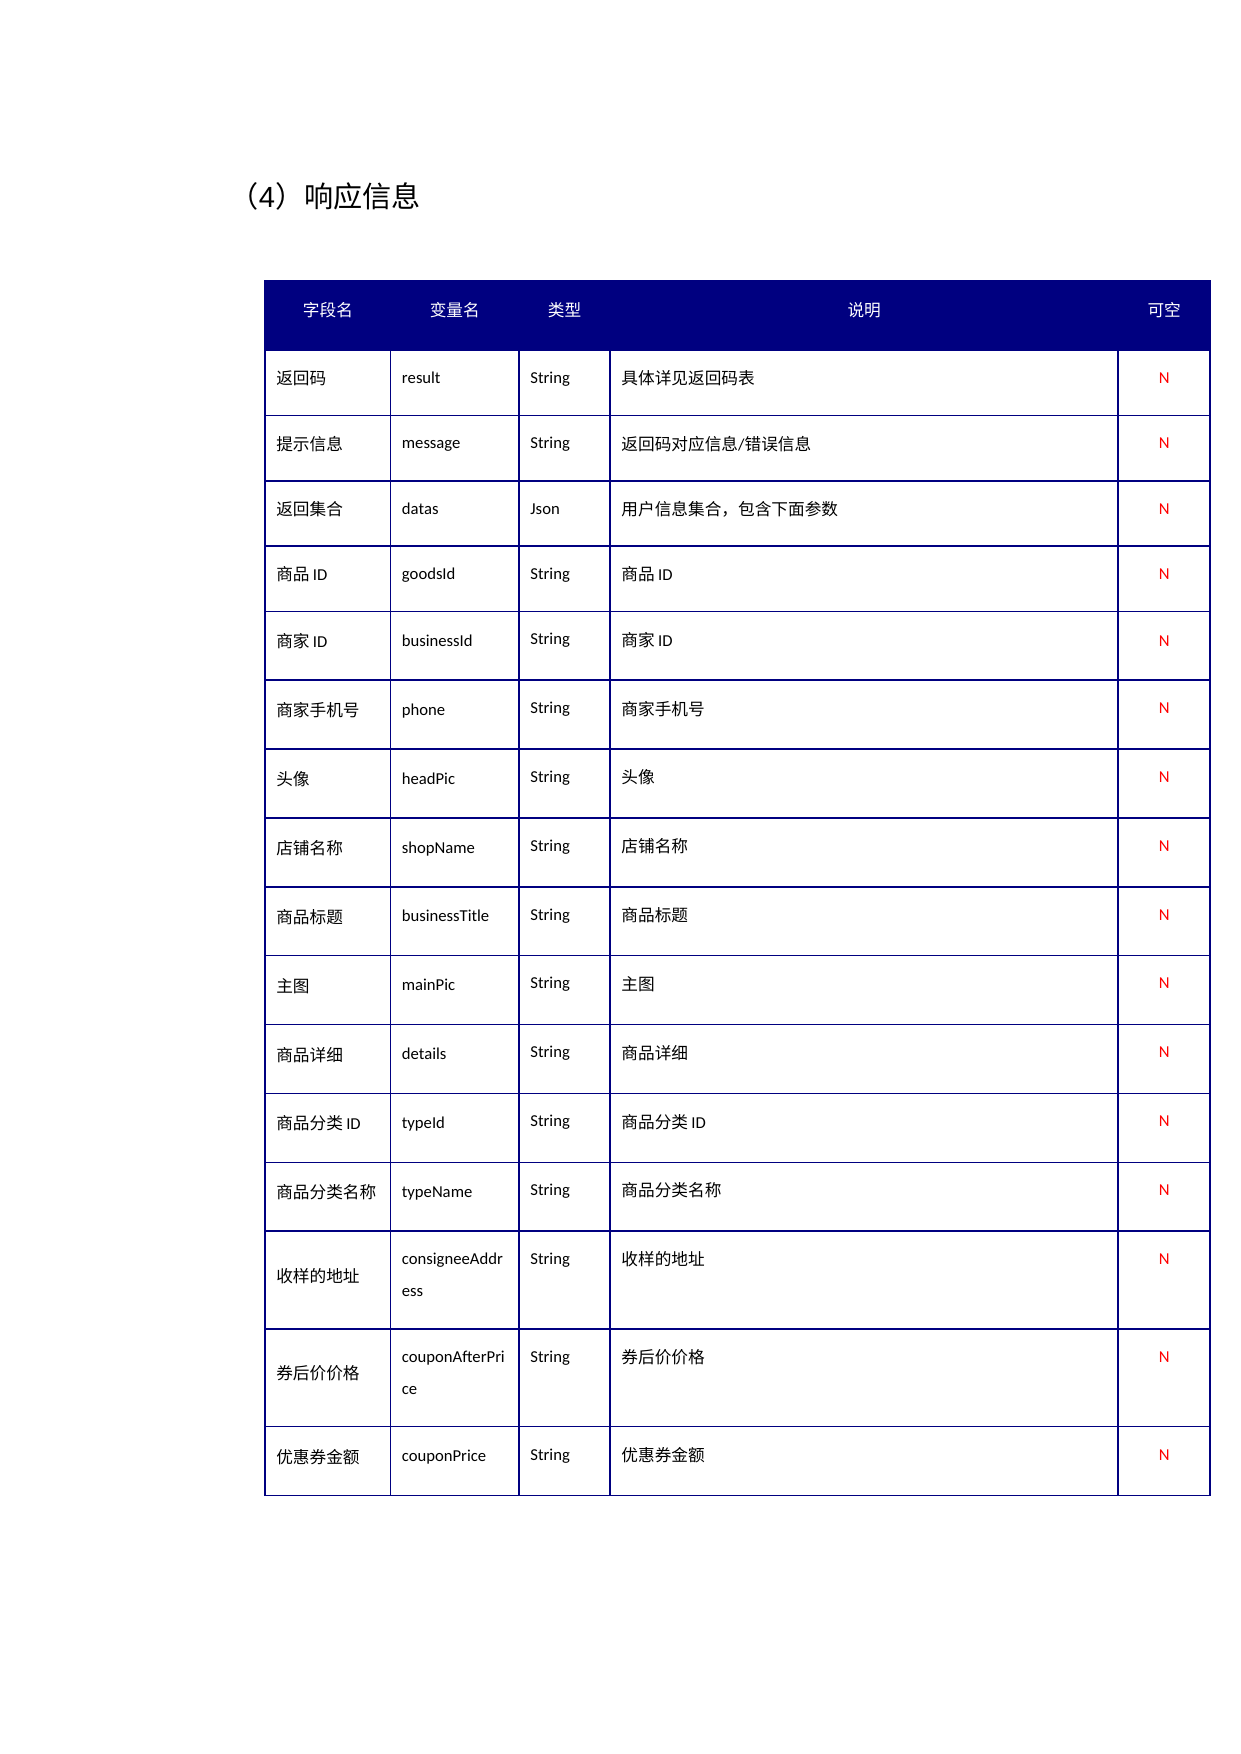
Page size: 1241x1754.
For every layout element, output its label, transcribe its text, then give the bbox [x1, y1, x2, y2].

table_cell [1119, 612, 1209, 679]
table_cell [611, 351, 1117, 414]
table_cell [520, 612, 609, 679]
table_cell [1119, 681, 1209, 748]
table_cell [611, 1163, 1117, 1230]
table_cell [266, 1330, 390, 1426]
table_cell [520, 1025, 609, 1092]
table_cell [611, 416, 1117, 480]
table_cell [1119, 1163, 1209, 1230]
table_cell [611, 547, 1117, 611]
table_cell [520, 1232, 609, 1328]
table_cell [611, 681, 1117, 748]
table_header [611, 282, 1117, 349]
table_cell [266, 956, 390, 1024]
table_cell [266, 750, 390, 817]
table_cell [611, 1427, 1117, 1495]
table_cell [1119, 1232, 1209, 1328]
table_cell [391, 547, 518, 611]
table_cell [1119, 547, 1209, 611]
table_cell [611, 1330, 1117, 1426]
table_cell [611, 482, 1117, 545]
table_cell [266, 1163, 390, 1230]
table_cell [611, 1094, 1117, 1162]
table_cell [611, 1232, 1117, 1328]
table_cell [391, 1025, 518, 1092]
list 响应信息 [187, 162, 1053, 227]
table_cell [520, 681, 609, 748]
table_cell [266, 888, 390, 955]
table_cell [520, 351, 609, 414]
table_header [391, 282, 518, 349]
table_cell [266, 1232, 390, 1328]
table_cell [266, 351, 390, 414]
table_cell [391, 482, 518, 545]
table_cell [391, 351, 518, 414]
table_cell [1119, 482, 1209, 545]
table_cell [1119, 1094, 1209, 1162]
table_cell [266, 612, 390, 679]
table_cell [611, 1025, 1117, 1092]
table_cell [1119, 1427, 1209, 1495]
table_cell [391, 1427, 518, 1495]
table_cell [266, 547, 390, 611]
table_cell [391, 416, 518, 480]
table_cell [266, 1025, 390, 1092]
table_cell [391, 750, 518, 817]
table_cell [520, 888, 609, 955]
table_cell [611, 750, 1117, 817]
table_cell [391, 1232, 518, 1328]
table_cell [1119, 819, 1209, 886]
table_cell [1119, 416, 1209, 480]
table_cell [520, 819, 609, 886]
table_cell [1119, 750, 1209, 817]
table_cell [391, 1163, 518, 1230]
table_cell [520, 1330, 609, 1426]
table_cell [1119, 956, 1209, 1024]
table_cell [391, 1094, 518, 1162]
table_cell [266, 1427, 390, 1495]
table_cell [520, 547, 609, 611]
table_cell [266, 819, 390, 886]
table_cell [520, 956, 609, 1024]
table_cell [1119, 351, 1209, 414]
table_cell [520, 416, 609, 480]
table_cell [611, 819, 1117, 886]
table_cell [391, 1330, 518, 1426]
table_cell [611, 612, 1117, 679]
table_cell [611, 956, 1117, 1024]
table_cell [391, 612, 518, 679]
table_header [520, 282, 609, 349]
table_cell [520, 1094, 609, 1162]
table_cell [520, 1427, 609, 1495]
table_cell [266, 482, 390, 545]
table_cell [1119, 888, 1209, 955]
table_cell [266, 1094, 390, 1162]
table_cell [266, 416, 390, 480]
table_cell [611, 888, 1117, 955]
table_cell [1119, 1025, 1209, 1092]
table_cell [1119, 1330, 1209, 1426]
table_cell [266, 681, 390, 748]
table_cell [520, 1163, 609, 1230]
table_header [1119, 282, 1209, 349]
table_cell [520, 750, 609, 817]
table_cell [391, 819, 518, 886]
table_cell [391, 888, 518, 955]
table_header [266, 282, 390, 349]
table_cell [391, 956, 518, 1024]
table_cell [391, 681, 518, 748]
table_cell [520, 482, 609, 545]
